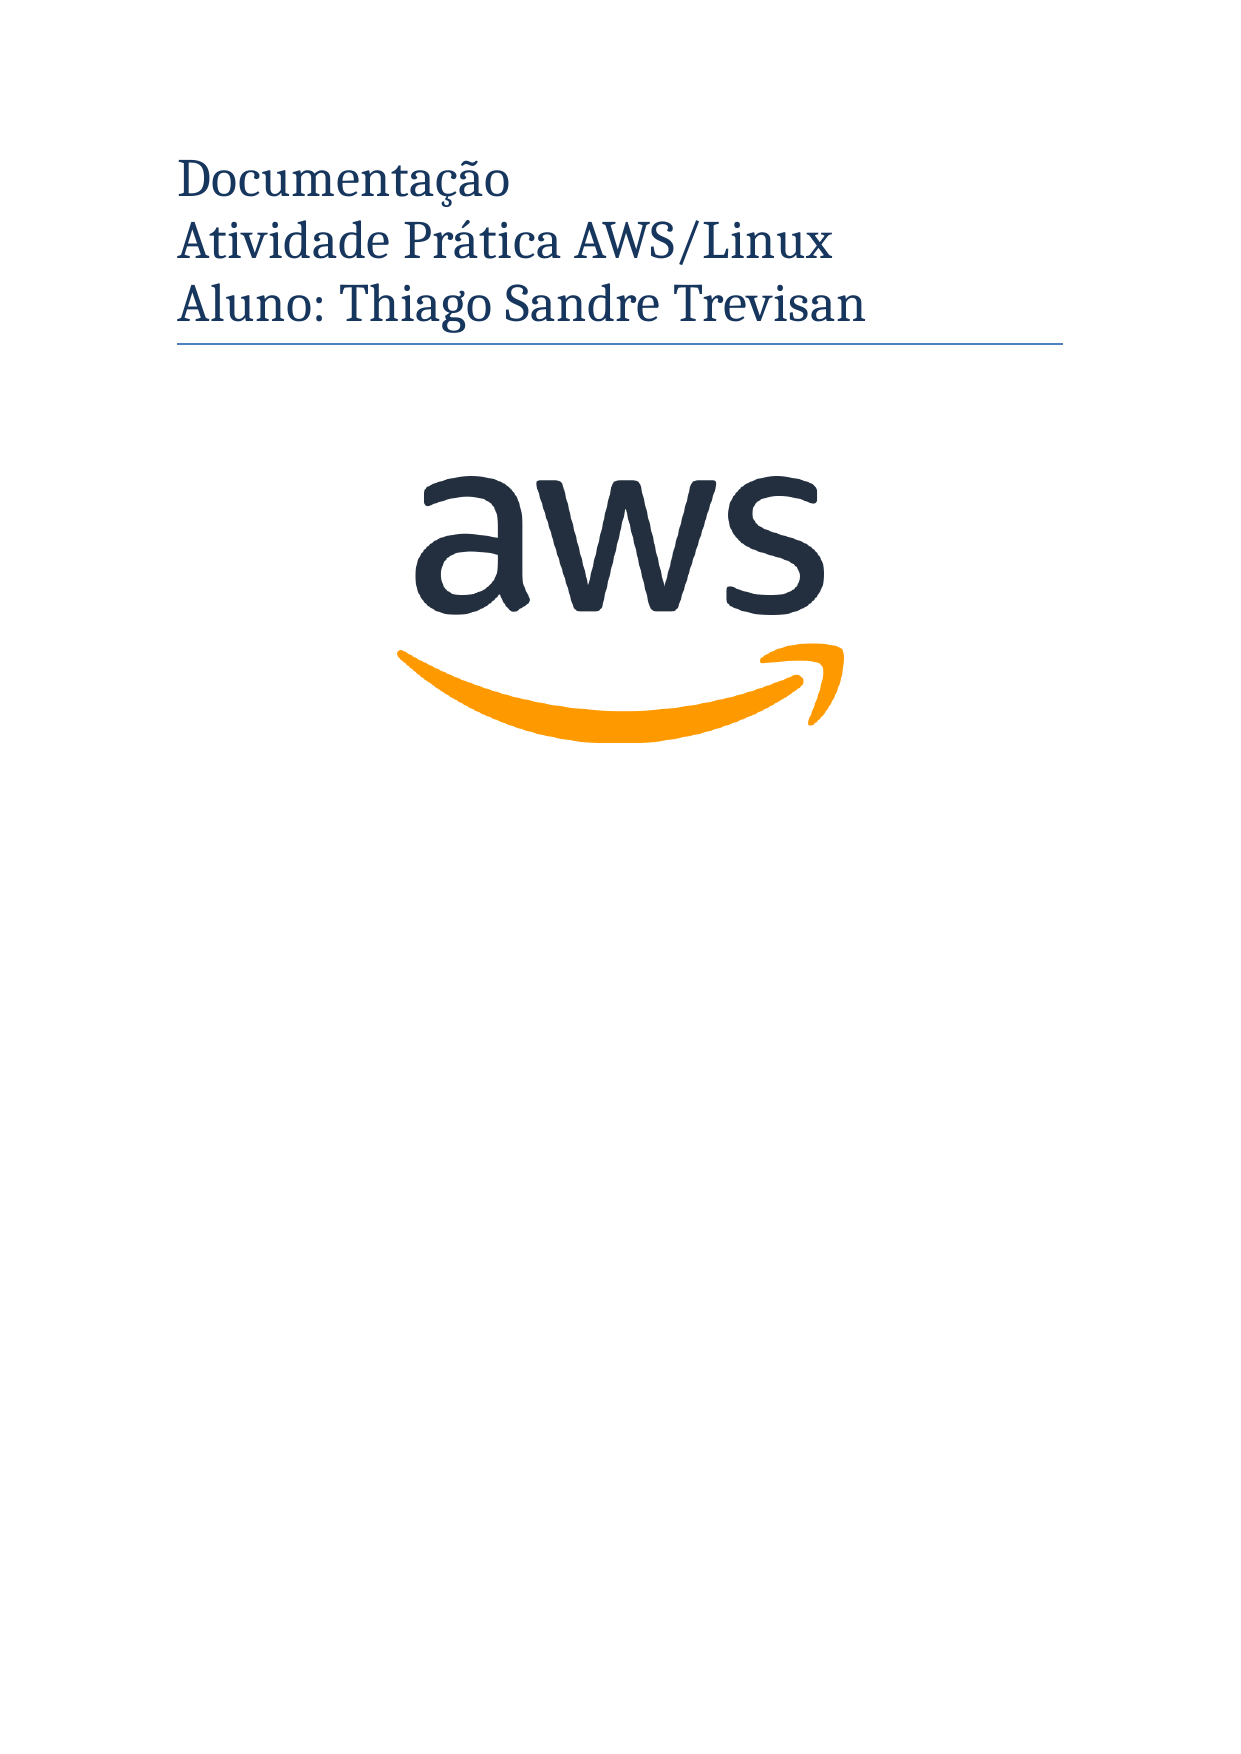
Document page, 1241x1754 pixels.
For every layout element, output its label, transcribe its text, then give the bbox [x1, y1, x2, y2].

title Aluno: Thiago Sandre Trevisan [177, 272, 1063, 343]
title Atividade Prática AWS/Linux [177, 210, 1063, 272]
picture [177, 376, 1063, 842]
title Documentação [177, 148, 1063, 210]
